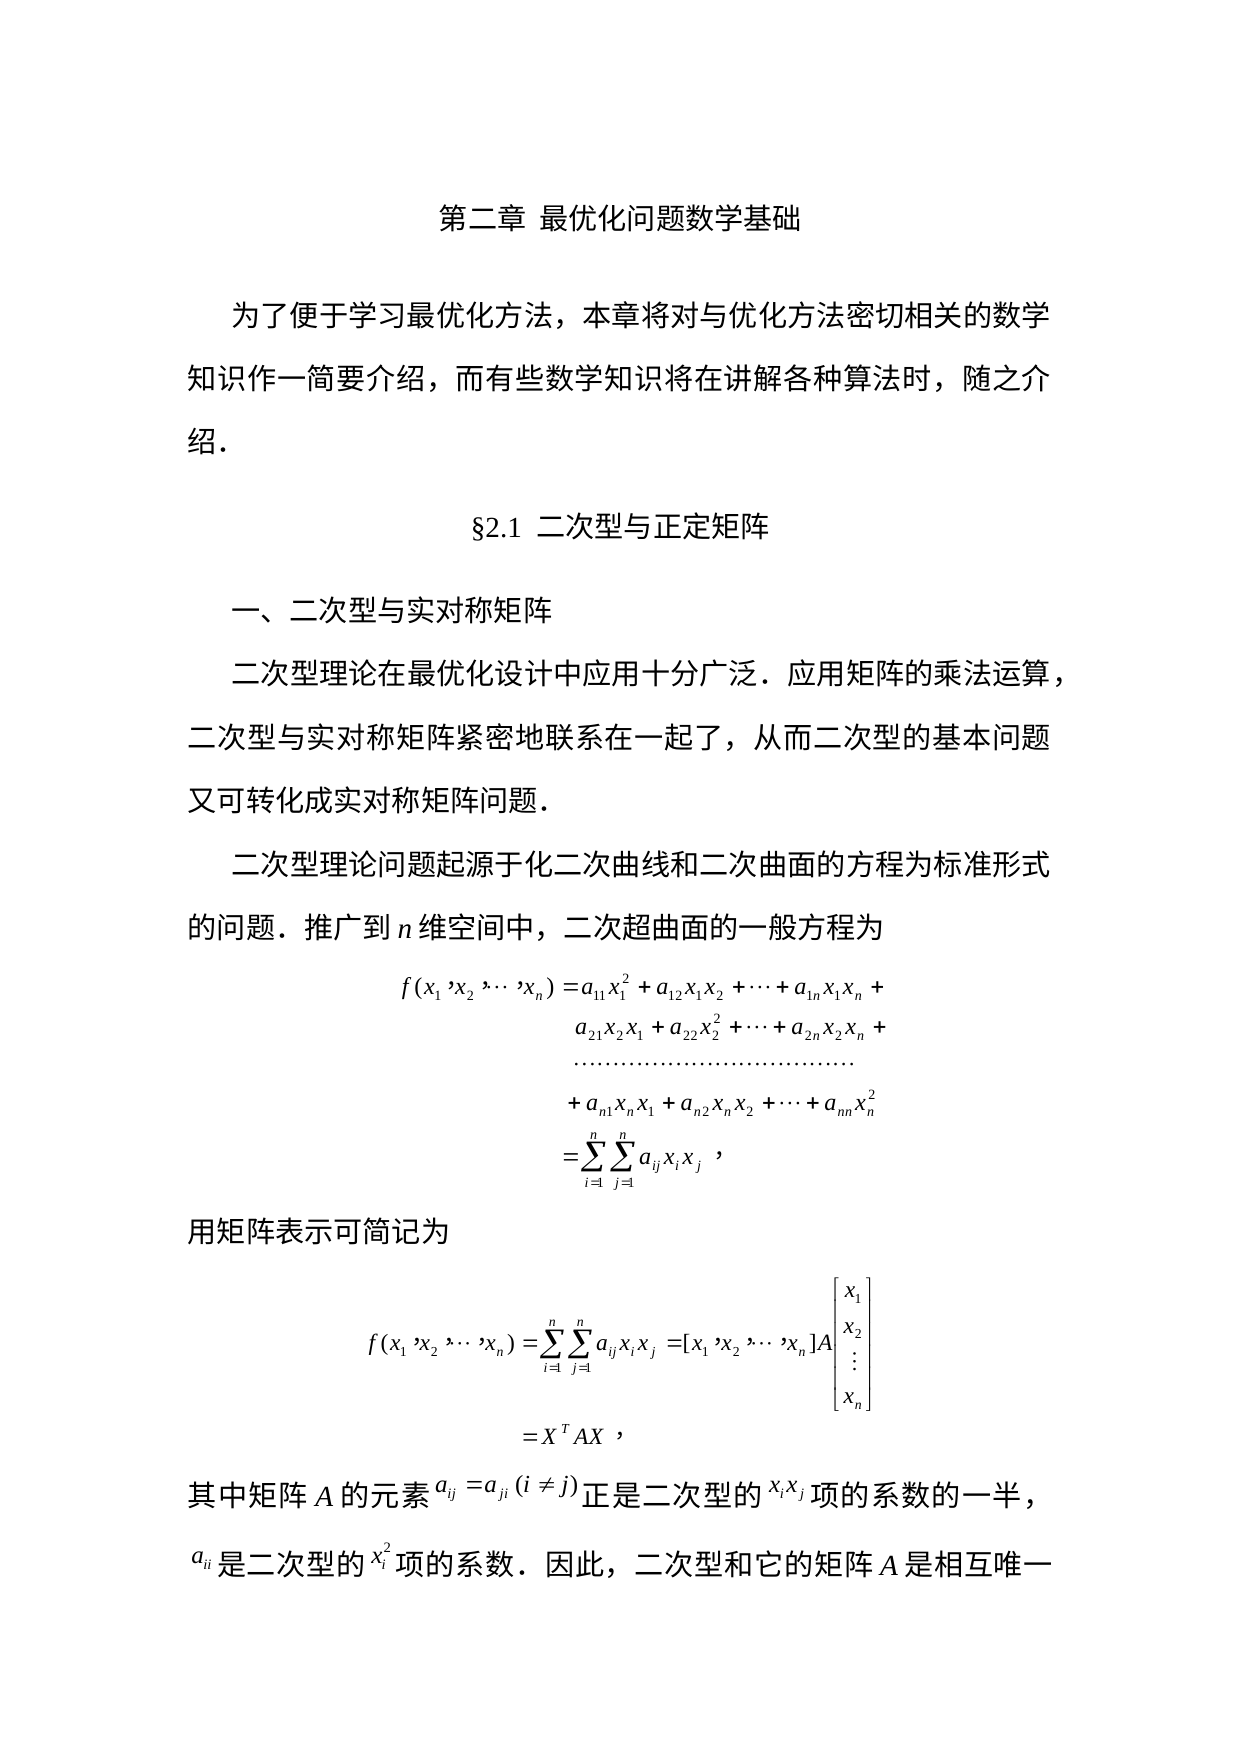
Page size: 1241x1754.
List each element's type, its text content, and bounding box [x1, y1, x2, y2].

subtitle 一、二次型与实对称矩阵 [187, 587, 1053, 630]
text 二次型理论在最优化设计中应用十分广泛．应用矩阵的乘法运算，二次型与实对称矩阵紧密地联系在一起了，从而二次型的基本问题又可转化成实对称矩阵问题． [187, 651, 1053, 820]
text 用矩阵表示可简记为 [187, 1209, 1053, 1251]
subtitle §2.1 二次型与正定矩阵 [187, 503, 1053, 546]
text 为了便于学习最优化方法，本章将对与优化方法密切相关的数学知识作一简要介绍，而有些数学知识将在讲解各种算法时，随之介绍． [187, 292, 1053, 461]
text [187, 1468, 1053, 1584]
text 二次型理论问题起源于化二次曲线和二次曲面的方程为标准形式的问题．推广到n维空间中，二次超曲面的一般方程为 [187, 841, 1053, 947]
subtitle 第二章 最优化问题数学基础 [187, 195, 1053, 238]
